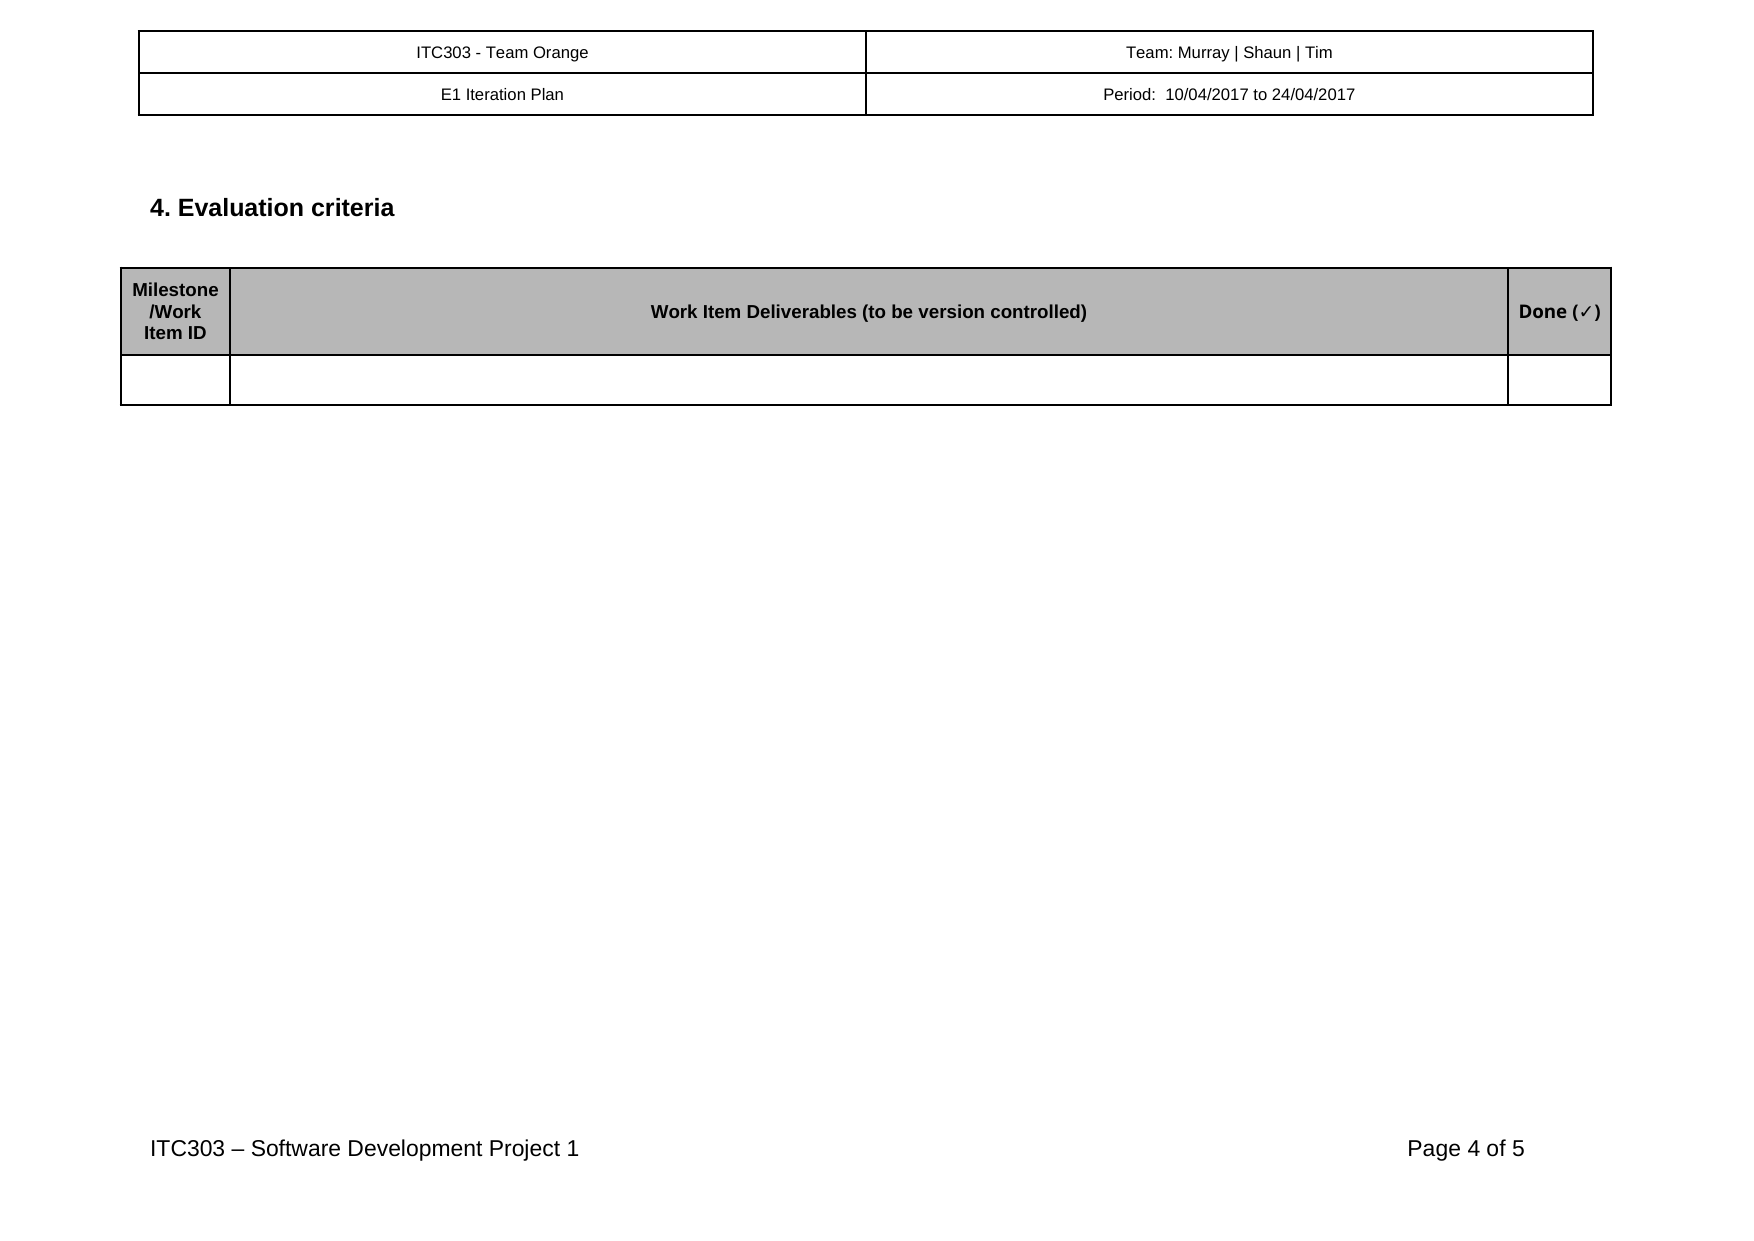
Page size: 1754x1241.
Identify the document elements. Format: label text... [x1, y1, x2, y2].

table_header Milestone/Work Item ID [122, 269, 229, 354]
table_cell [231, 356, 1507, 403]
subtitle 4. Evaluation criteria [150, 193, 1604, 221]
table_cell [122, 356, 229, 403]
table_header Done (✓) [1509, 269, 1610, 354]
table_cell [1509, 356, 1610, 403]
table_header Work Item Deliverables (to be version controlled) [231, 269, 1507, 354]
